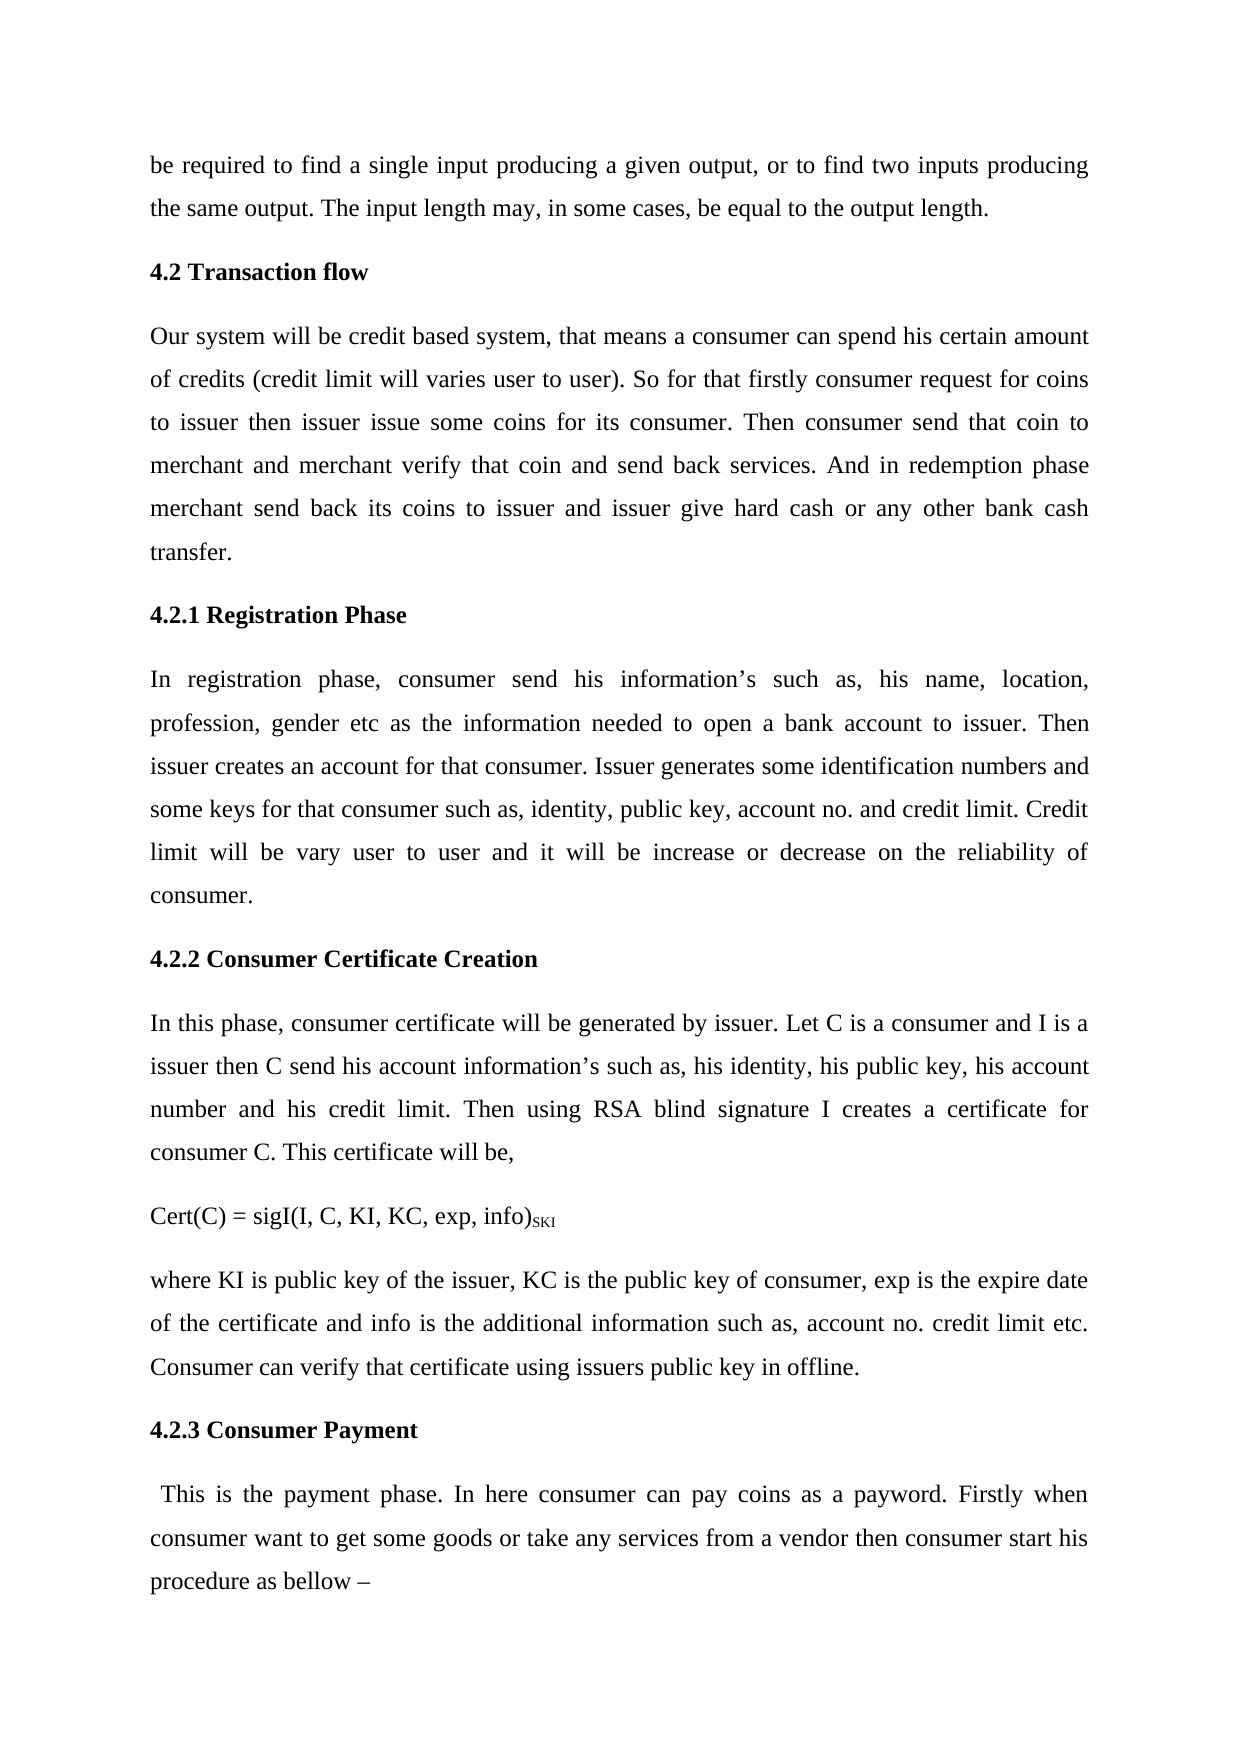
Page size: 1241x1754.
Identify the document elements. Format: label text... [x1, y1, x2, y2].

text where KI is public key of the issuer, KC is the public key of consumer, exp is the expire date of the certificate and info is the additional information such as, account no. credit limit etc. Consumer can verify that certificate using issuers public key in offline. [150, 1265, 1090, 1380]
text 4.2.2 Consumer Certificate Creation [150, 944, 1090, 973]
text Cert(C) = sigI(I, C, KI, KC, exp, info)SKI [150, 1201, 1090, 1230]
text 4.2.3 Consumer Payment [150, 1416, 1090, 1444]
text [150, 150, 1090, 222]
text Our system will be credit based system, that means a consumer can spend his certain amount of credits (credit limit will varies user to user). So for that firstly consumer request for coins to issuer then issuer issue some coins for its consumer. Then consumer send that coin to merchant and merchant verify that coin and send back services. And in redemption phase merchant send back its coins to issuer and issuer give hard cash or any other bank cash transfer. [150, 321, 1090, 565]
text This is the payment phase. In here consumer can pay coins as a payword. Firstly when consumer want to get some goods or take any services from a vendor then consumer start his procedure as bellow – [150, 1479, 1090, 1594]
text In this phase, consumer certificate will be generated by issuer. Let C is a consumer and I is a issuer then C send his account information’s such as, his identity, his public key, his account number and his credit limit. Then using RSA blind signature I creates a certificate for consumer C. This certificate will be, [150, 1008, 1090, 1166]
text In registration phase, consumer send his information’s such as, his name, location, profession, gender etc as the information needed to open a bank account to issuer. Then issuer creates an account for that consumer. Issuer generates some identification numbers and some keys for that consumer such as, identity, public key, account no. and credit limit. Credit limit will be vary user to user and it will be increase or decrease on the reliability of consumer. [150, 664, 1090, 909]
text 4.2.1 Registration Phase [150, 601, 1090, 629]
text 4.2 Transaction flow [150, 257, 1090, 286]
